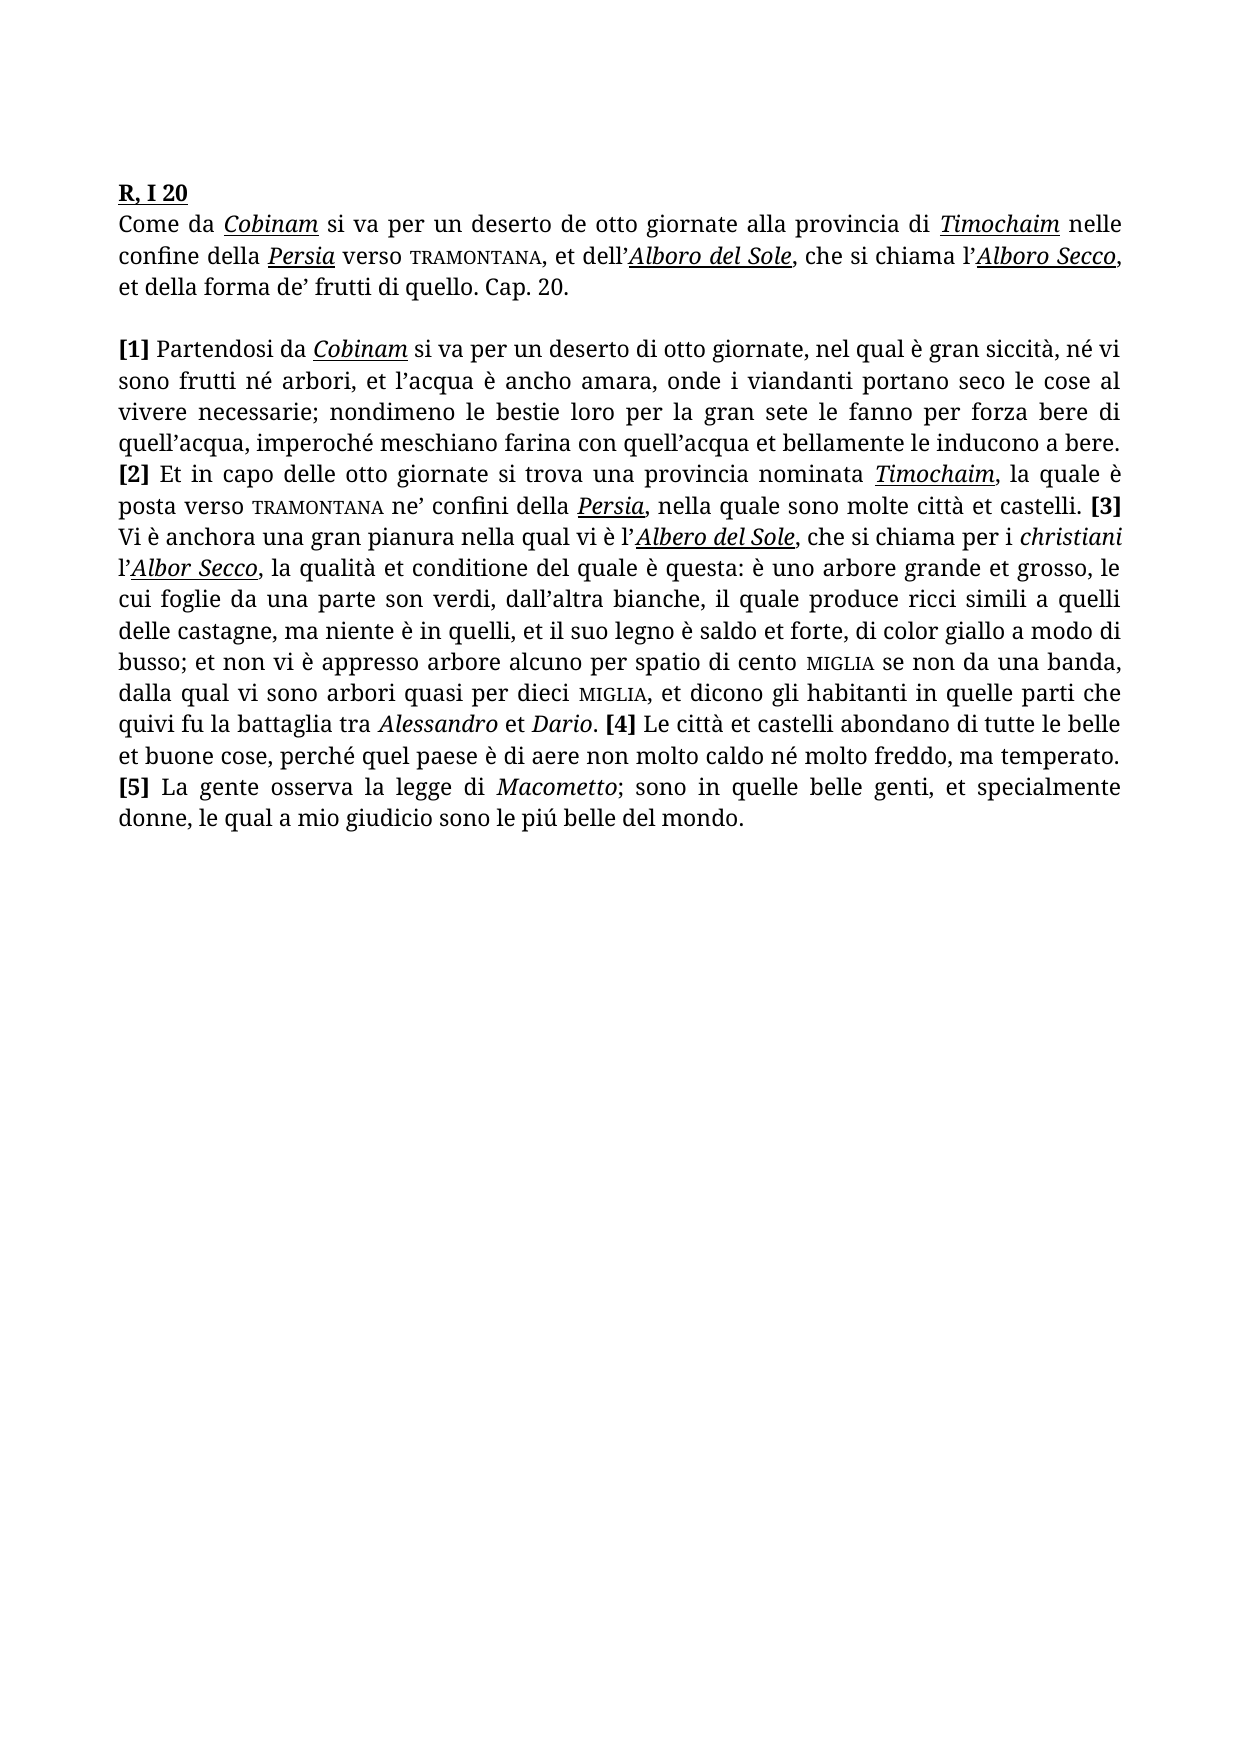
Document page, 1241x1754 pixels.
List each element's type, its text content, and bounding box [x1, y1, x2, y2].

text Come da Cobinam si va per un deserto de otto giornate alla provincia di Timochaim nelle confine della Persia verso tramontana, et dell’Alboro del Sole, che si chiama l’Alboro Secco, et della forma de’ frutti di quello. Cap. 20. [118, 208, 1122, 302]
text R, I 20 [118, 177, 1122, 208]
text [1] Partendosi da Cobinam si va per un deserto di otto giornate, nel qual è gran siccità, né vi sono frutti né arbori, et l’acqua è ancho amara, onde i viandanti portano seco le cose al vivere necessarie; nondimeno le bestie loro per la gran sete le fanno per forza bere di quell’acqua, imperoché meschiano farina con quell’acqua et bellamente le inducono a bere. [2] Et in capo delle otto giornate si trova una provincia nominata Timochaim, la quale è posta verso tramontana ne’ confini della Persia, nella quale sono molte città et castelli. [3] Vi è anchora una gran pianura nella qual vi è l’Albero del Sole, che si chiama per i christiani l’Albor Secco, la qualità et conditione del quale è questa: è uno arbore grande et grosso, le cui foglie da una parte son verdi, dall’altra bianche, il quale produce ricci simili a quelli delle castagne, ma niente è in quelli, et il suo legno è saldo et forte, di color giallo a modo di busso; et non vi è appresso arbore alcuno per spatio di cento miglia se non da una banda, dalla qual vi sono arbori quasi per dieci miglia, et dicono gli habitanti in quelle parti che quivi fu la battaglia tra Alessandro et Dario. [4] Le città et castelli abondano di tutte le belle et buone cose, perché quel paese è di aere non molto caldo né molto freddo, ma temperato. [5] La gente osserva la legge di Macometto; sono in quelle belle genti, et specialmente donne, le qual a mio giudicio sono le piú belle del mondo. [118, 333, 1122, 833]
